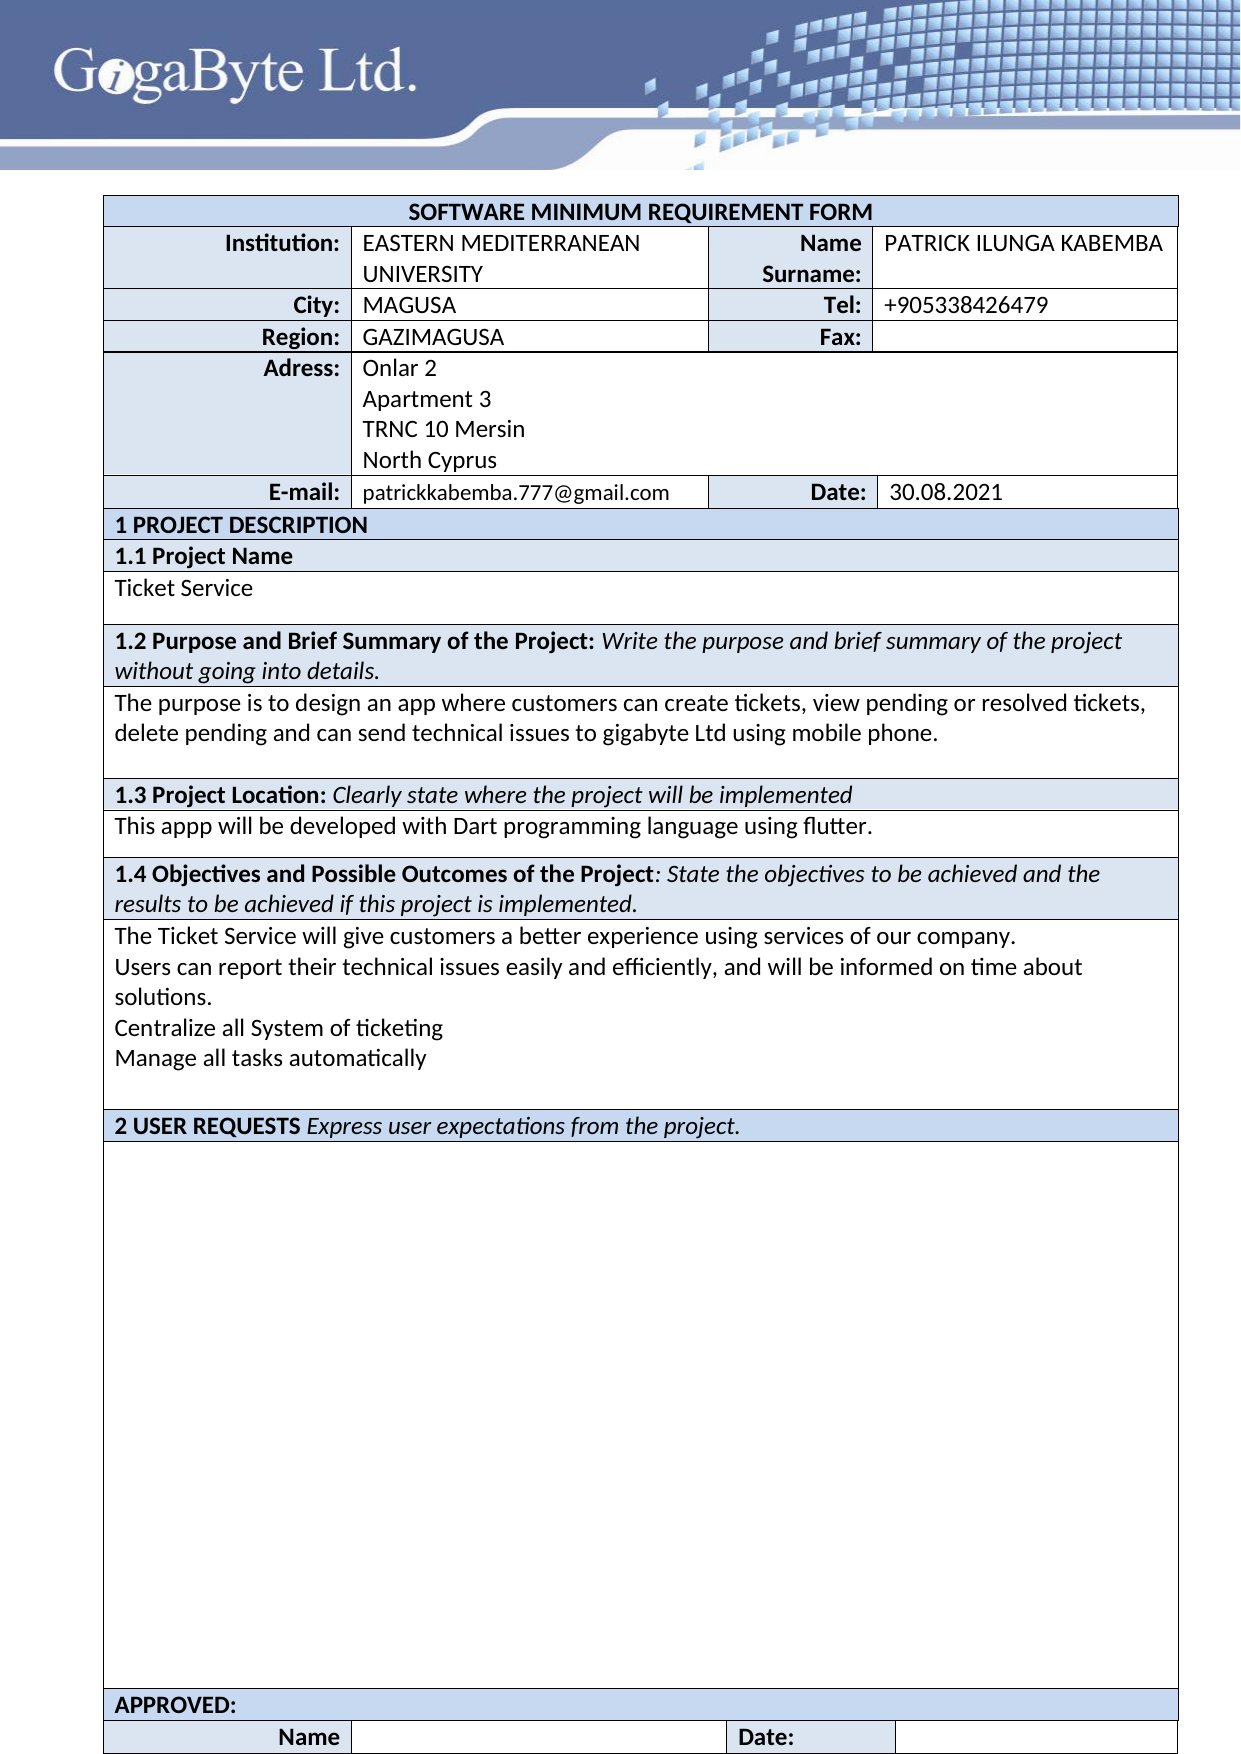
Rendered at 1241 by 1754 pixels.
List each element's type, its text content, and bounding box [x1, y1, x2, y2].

table_cell Onlar 2 Apartment 3 TRNC 10 Mersin North Cyprus [352, 353, 1177, 474]
table_cell 2 USER REQUESTS Express user expectations from the project. [104, 1110, 1178, 1141]
table_cell 1.1 Project Name [104, 540, 1178, 571]
table_cell PATRICK ILUNGA KABEMBA [873, 227, 1177, 288]
table_cell [896, 1721, 1177, 1753]
table_cell [352, 1721, 726, 1753]
table_cell Date: [709, 476, 877, 508]
table_cell This appp will be developed with Dart programming language using flutter. [104, 811, 1178, 857]
table_cell The purpose is to design an app where customers can create tickets, view pending or resolved tickets, delete pending and can send technical issues to gigabyte Ltd using mobile phone. [104, 687, 1178, 778]
table_cell [104, 1142, 1178, 1688]
table_cell APPROVED: [104, 1689, 1178, 1720]
table_cell E-mail: [104, 476, 351, 508]
table_cell 1 PROJECT DESCRIPTION [104, 509, 1178, 539]
table_cell Ticket Service [104, 572, 1178, 624]
table_cell GAZIMAGUSA [352, 321, 708, 351]
table_cell [873, 321, 1177, 351]
table_cell patrickkabemba.777@gmail.com [352, 476, 708, 508]
table_cell Institution: [104, 227, 351, 288]
table_cell 30.08.2021 [878, 476, 1177, 508]
table_cell 1.4 Objectives and Possible Outcomes of the Project: State the objectives to be achieved and the results to be achieved if this project is implemented. [104, 858, 1178, 919]
table_cell Date: [727, 1721, 895, 1753]
table_cell Tel: [709, 289, 872, 320]
table_cell Name Surename: [104, 1721, 351, 1753]
table_cell City: [104, 289, 351, 320]
table_cell +905338426479 [873, 289, 1177, 320]
table_cell Name Surname: [709, 227, 872, 288]
table_cell The Ticket Service will give customers a better experience using services of our company. Users can report their technical issues easily and efficiently, and will be informed on time about solutions. Centralize all System of ticketing Manage all tasks automatically [104, 920, 1178, 1109]
table_cell MAGUSA [352, 289, 708, 320]
table_cell Region: [104, 321, 351, 351]
table_header SOFTWARE MINIMUM REQUIREMENT FORM [104, 196, 1178, 226]
table_cell Adress: [104, 353, 351, 474]
table_cell 1.2 Purpose and Brief Summary of the Project: Write the purpose and brief summary of the project without going into details. [104, 625, 1178, 686]
table_cell EASTERN MEDITERRANEAN UNIVERSITY [352, 227, 708, 288]
table_cell 1.3 Project Location: Clearly state where the project will be implemented [104, 779, 1178, 809]
table_cell Fax: [709, 321, 872, 351]
